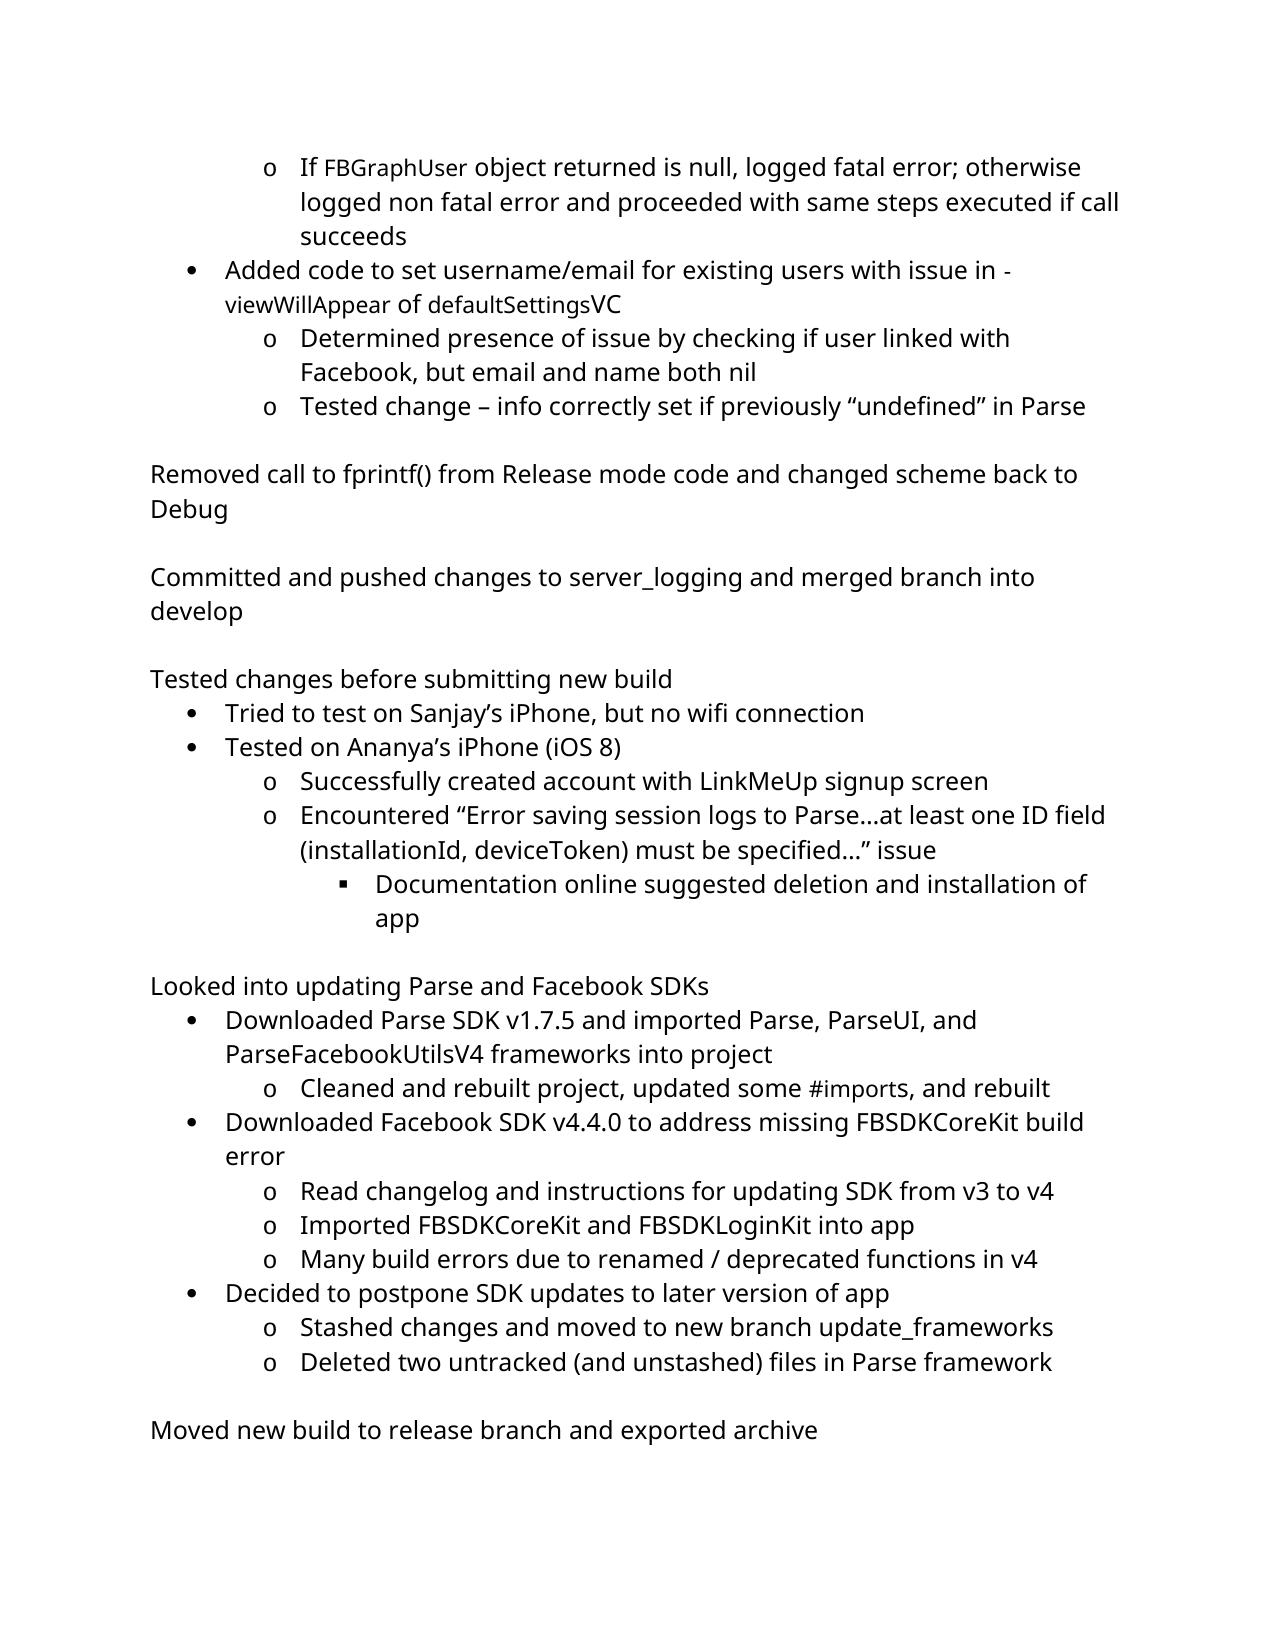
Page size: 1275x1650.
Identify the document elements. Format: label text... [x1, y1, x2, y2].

list Tried to test on Sanjay’s iPhone, but no wifi connection [187, 696, 1125, 730]
list Imported FBSDKCoreKit and FBSDKLoginKit into app [262, 1207, 1125, 1242]
text Tested changes before submitting new build [150, 662, 1125, 696]
list Cleaned and rebuilt project, updated some #imports, and rebuilt [262, 1071, 1125, 1105]
list Decided to postpone SDK updates to later version of app [187, 1276, 1125, 1310]
text Removed call to fprintf() from Release mode code and changed scheme back to Debug [150, 457, 1125, 525]
list Tested change – info correctly set if previously “undefined” in Parse [262, 389, 1125, 423]
text Looked into updating Parse and Facebook SDKs [150, 968, 1125, 1003]
list Read changelog and instructions for updating SDK from v3 to v4 [262, 1173, 1125, 1207]
list Documentation online suggested deletion and installation of app [337, 866, 1125, 934]
text Moved new build to release branch and exported archive [150, 1413, 1125, 1447]
list Added code to set username/email for existing users with issue in -viewWillAppear of defaultSettingsVC [187, 252, 1125, 321]
list Determined presence of issue by checking if user linked with Facebook, but email and name both nil [262, 321, 1125, 389]
list Deleted two untracked (and unstashed) files in Parse framework [262, 1344, 1125, 1378]
list Many build errors due to renamed / deprecated functions in v4 [262, 1242, 1125, 1276]
list Encountered “Error saving session logs to Parse…at least one ID field (installationId, deviceToken) must be specified…” issue [262, 798, 1125, 866]
list Tested on Ananya’s iPhone (iOS 8) [187, 730, 1125, 764]
text Committed and pushed changes to server_logging and merged branch into develop [150, 559, 1125, 627]
list Successfully created account with LinkMeUp signup screen [262, 764, 1125, 798]
list Downloaded Parse SDK v1.7.5 and imported Parse, ParseUI, and ParseFacebookUtilsV4 frameworks into project [187, 1003, 1125, 1071]
list If FBGraphUser object returned is null, logged fatal error; otherwise logged non fatal error and proceeded with same steps executed if call succeeds [262, 150, 1125, 252]
list Stashed changes and moved to new branch update_frameworks [262, 1310, 1125, 1344]
list Downloaded Facebook SDK v4.4.0 to address missing FBSDKCoreKit build error [187, 1105, 1125, 1173]
